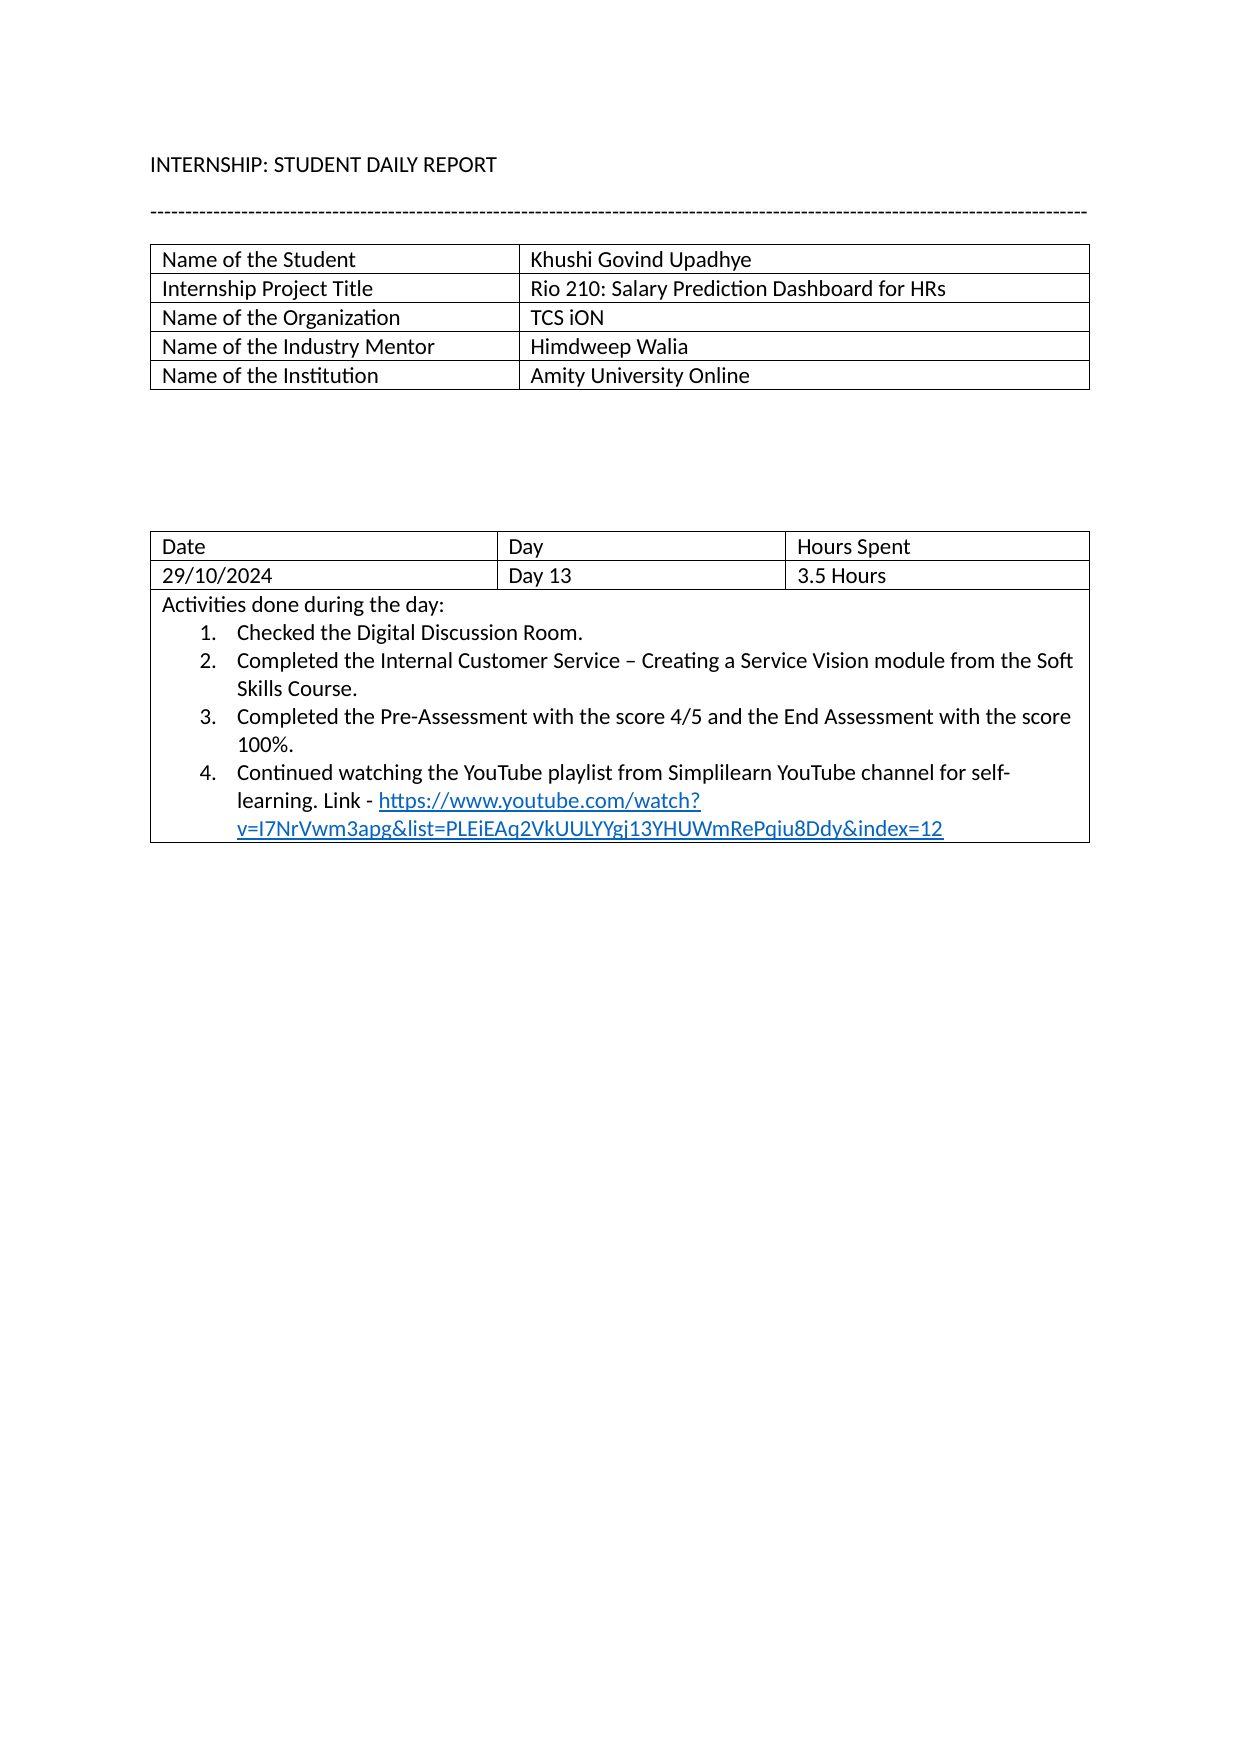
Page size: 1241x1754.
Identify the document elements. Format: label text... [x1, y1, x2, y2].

table_cell Rio 210: Salary Prediction Dashboard for HRs [520, 274, 1089, 302]
table_cell Amity University Online [520, 361, 1089, 389]
table_header Day [498, 532, 785, 560]
table_cell Name of the Industry Mentor [151, 332, 519, 360]
table_cell 3.5 Hours [786, 561, 1089, 589]
text -------------------------------------------------------------------------------------------------------------------------------------- [150, 197, 1090, 225]
table_cell TCS iON [520, 303, 1089, 331]
table_header Date [151, 532, 497, 560]
table_header Hours Spent [786, 532, 1089, 560]
table_cell 29/10/2024 [151, 561, 497, 589]
table_header Name of the Student [151, 245, 519, 273]
table_cell Name of the Organization [151, 303, 519, 331]
table_cell Internship Project Title [151, 274, 519, 302]
table_header Khushi Govind Upadhye [520, 245, 1089, 273]
table_cell Himdweep Walia [520, 332, 1089, 360]
text INTERNSHIP: STUDENT DAILY REPORT [150, 150, 1090, 178]
table_cell Activities done during the day: Checked the Digital Discussion Room. Completed the Internal Customer Service – Creating a Service Vision module from the Soft Skills Course. Completed the Pre-Assessment with the score 4/5 and the End Assessment with the score 100%. Continued watching the YouTube playlist from Simplilearn YouTube channel for self-learning. Link - https://www.youtube.com/watch?v=I7NrVwm3apg&list=PLEiEAq2VkUULYYgj13YHUWmRePqiu8Ddy&index=12 [151, 590, 1089, 842]
table_cell Name of the Institution [151, 361, 519, 389]
table_cell Day 13 [498, 561, 785, 589]
